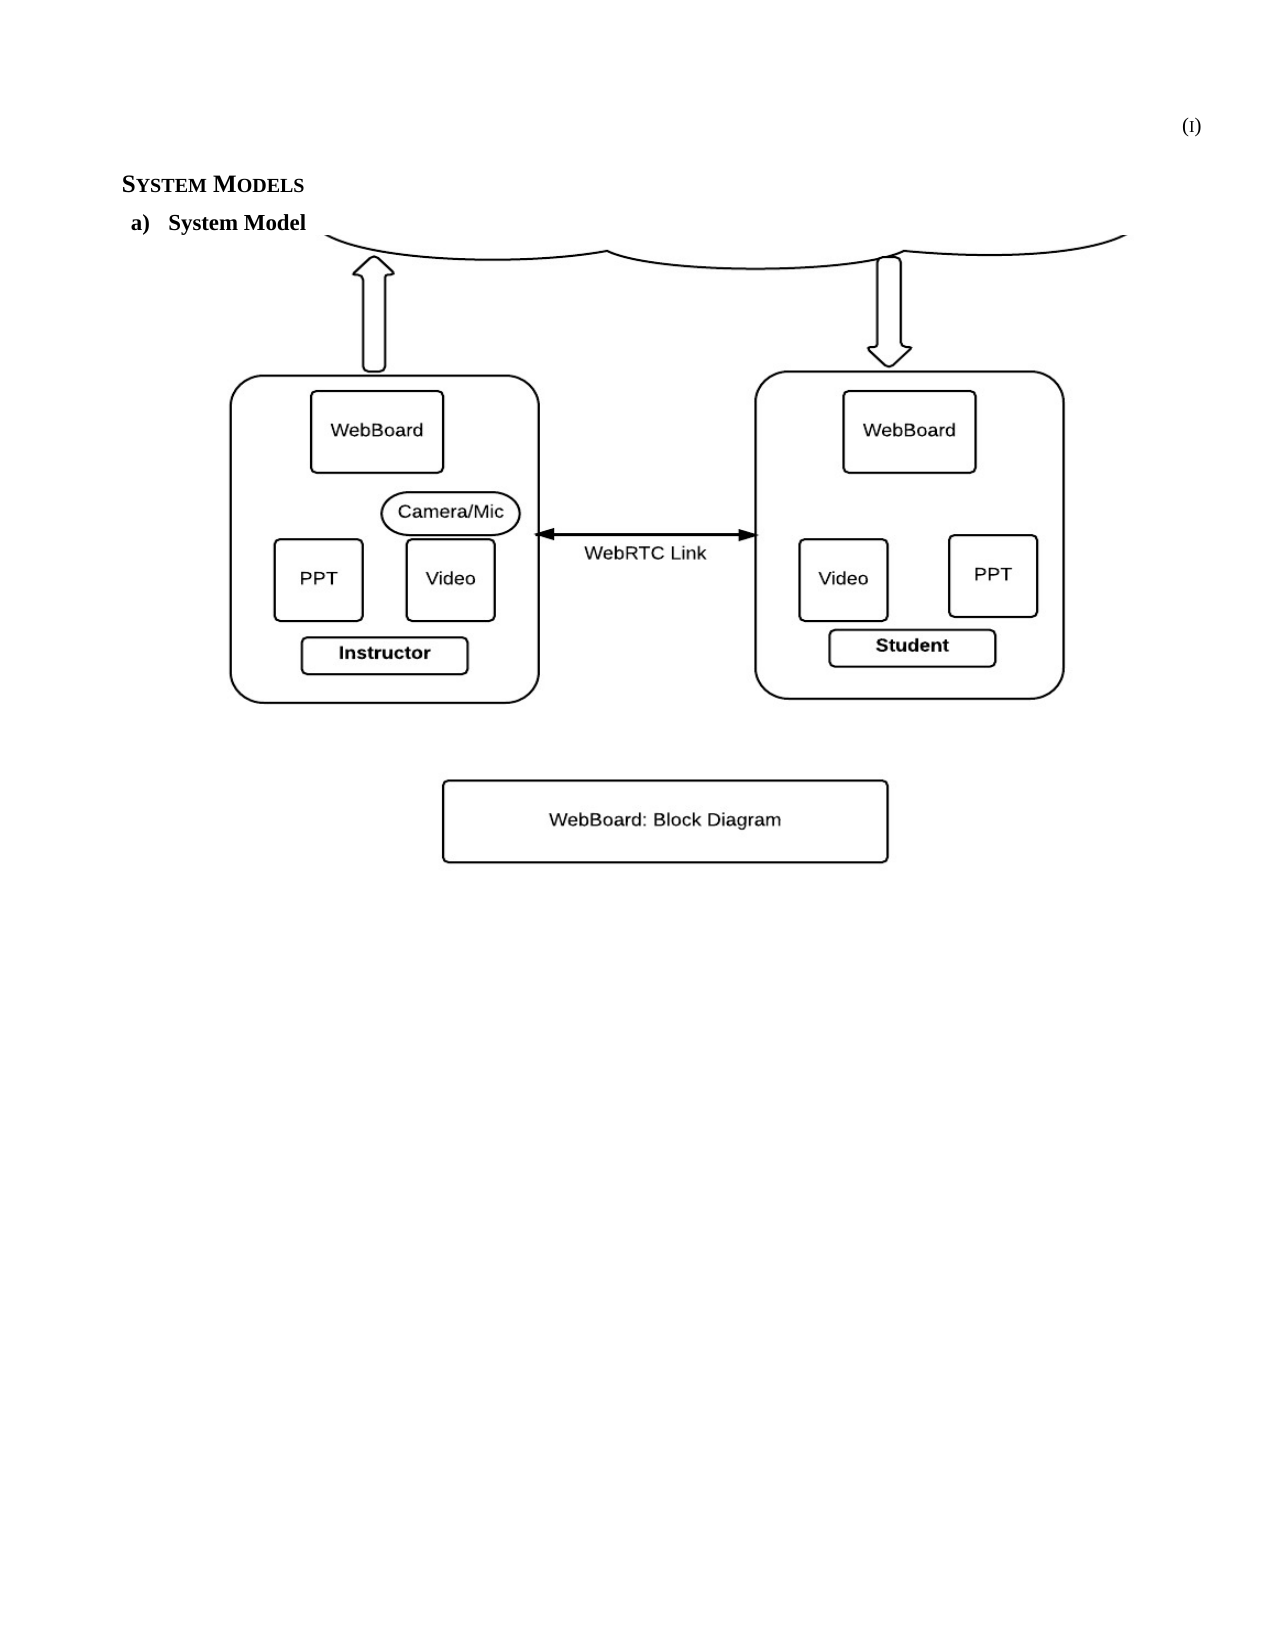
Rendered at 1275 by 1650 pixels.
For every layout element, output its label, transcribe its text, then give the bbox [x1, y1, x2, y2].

list System Model [131, 210, 1182, 235]
picture [123, 235, 1189, 938]
text System Models [93, 169, 1182, 198]
